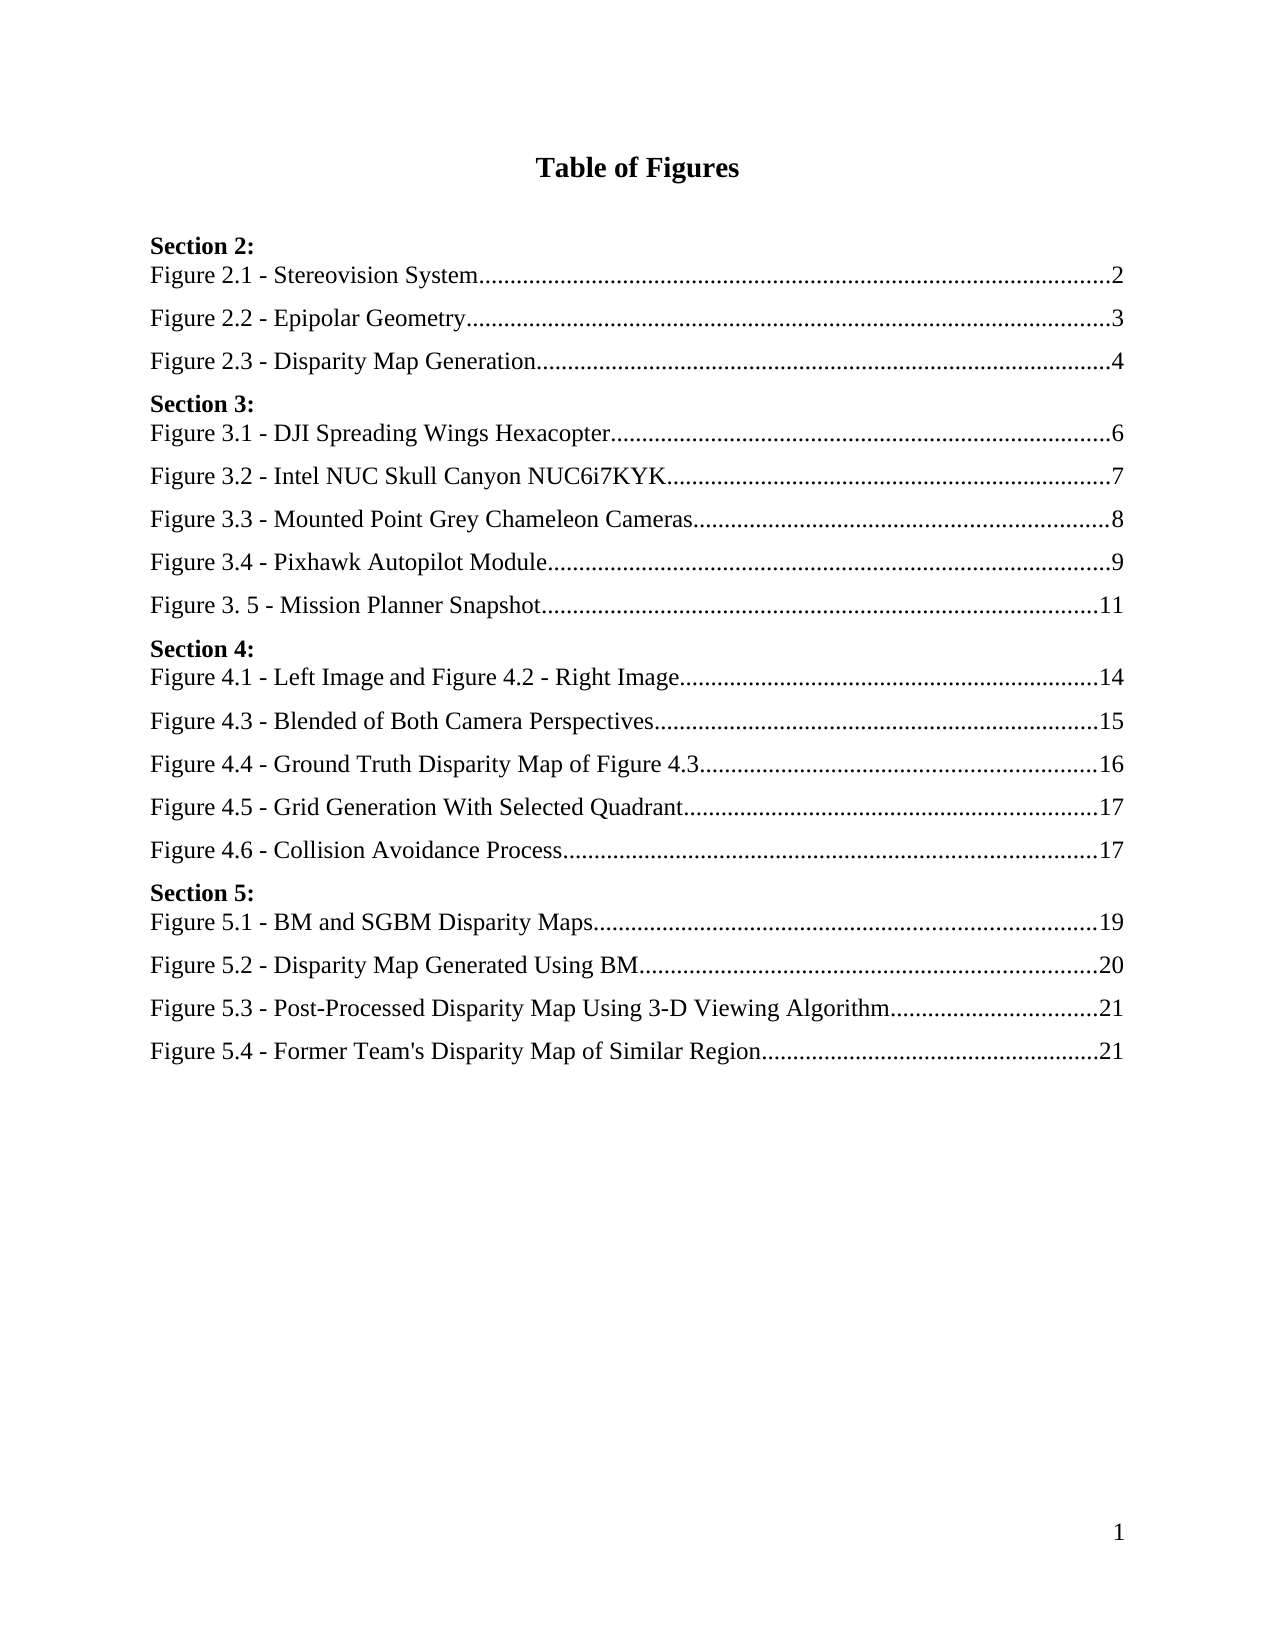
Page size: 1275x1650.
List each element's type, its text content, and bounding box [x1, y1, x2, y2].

text Figure 2.2 - Epipolar Geometry 3 [150, 303, 1125, 332]
text Figure 5.2 - Disparity Map Generated Using BM 20 [150, 950, 1125, 979]
text Section 4: [150, 634, 1125, 662]
text Figure 4.3 - Blended of Both Camera Perspectives 15 [150, 706, 1125, 734]
text Figure 3.3 - Mounted Point Grey Chameleon Cameras 8 [150, 504, 1125, 533]
text Figure 4.5 - Grid Generation With Selected Quadrant 17 [150, 792, 1125, 821]
text Figure 2.1 - Stereovision System 2 [150, 260, 1125, 289]
text Figure 5.1 - BM and SGBM Disparity Maps 19 [150, 907, 1125, 936]
text Figure 3. 5 - Mission Planner Snapshot 11 [150, 591, 1125, 619]
text Figure 5.4 - Former Team's Disparity Map of Similar Region 21 [150, 1036, 1125, 1065]
text Table of Figures [150, 150, 1125, 183]
text Figure 4.1 - Left Image and Figure 4.2 - Right Image 14 [150, 662, 1125, 691]
text Figure 2.3 - Disparity Map Generation 4 [150, 346, 1125, 375]
text Figure 3.4 - Pixhawk Autopilot Module 9 [150, 547, 1125, 576]
text Figure 4.6 - Collision Avoidance Process 17 [150, 835, 1125, 864]
text Figure 3.2 - Intel NUC Skull Canyon NUC6i7KYK 7 [150, 461, 1125, 490]
text Figure 4.4 - Ground Truth Disparity Map of Figure 4.3 16 [150, 749, 1125, 778]
text Section 5: [150, 878, 1125, 907]
text Figure 3.1 - DJI Spreading Wings Hexacopter 6 [150, 418, 1125, 447]
text Figure 5.3 - Post-Processed Disparity Map Using 3-D Viewing Algorithm 21 [150, 993, 1125, 1022]
text Section 3: [150, 389, 1125, 418]
text Section 2: [150, 231, 1125, 260]
